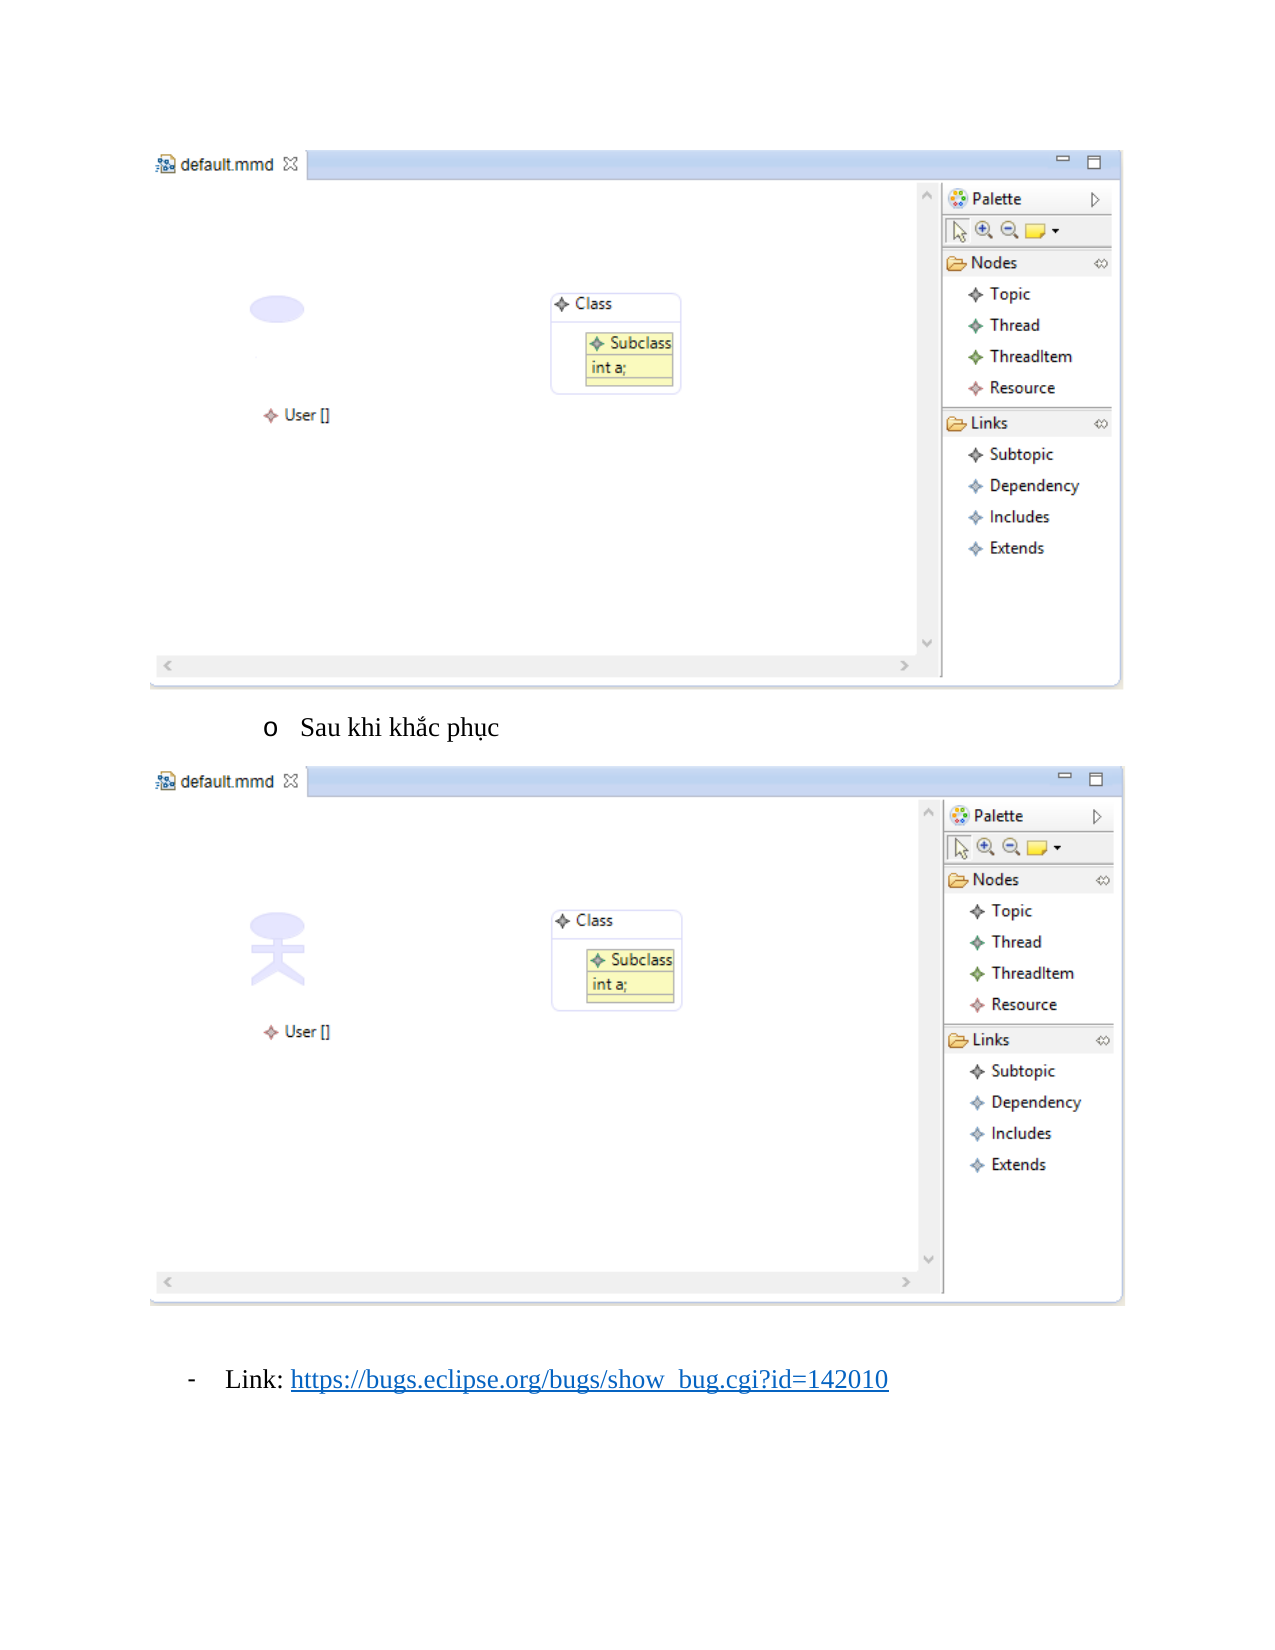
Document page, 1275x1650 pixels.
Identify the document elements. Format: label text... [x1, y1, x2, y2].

list Link: https://bugs.eclipse.org/bugs/show_bug.cgi?id=142010 [187, 1362, 1125, 1395]
list Sau khi khắc phục [262, 711, 1125, 745]
picture [150, 766, 1125, 1306]
picture [150, 150, 1124, 691]
